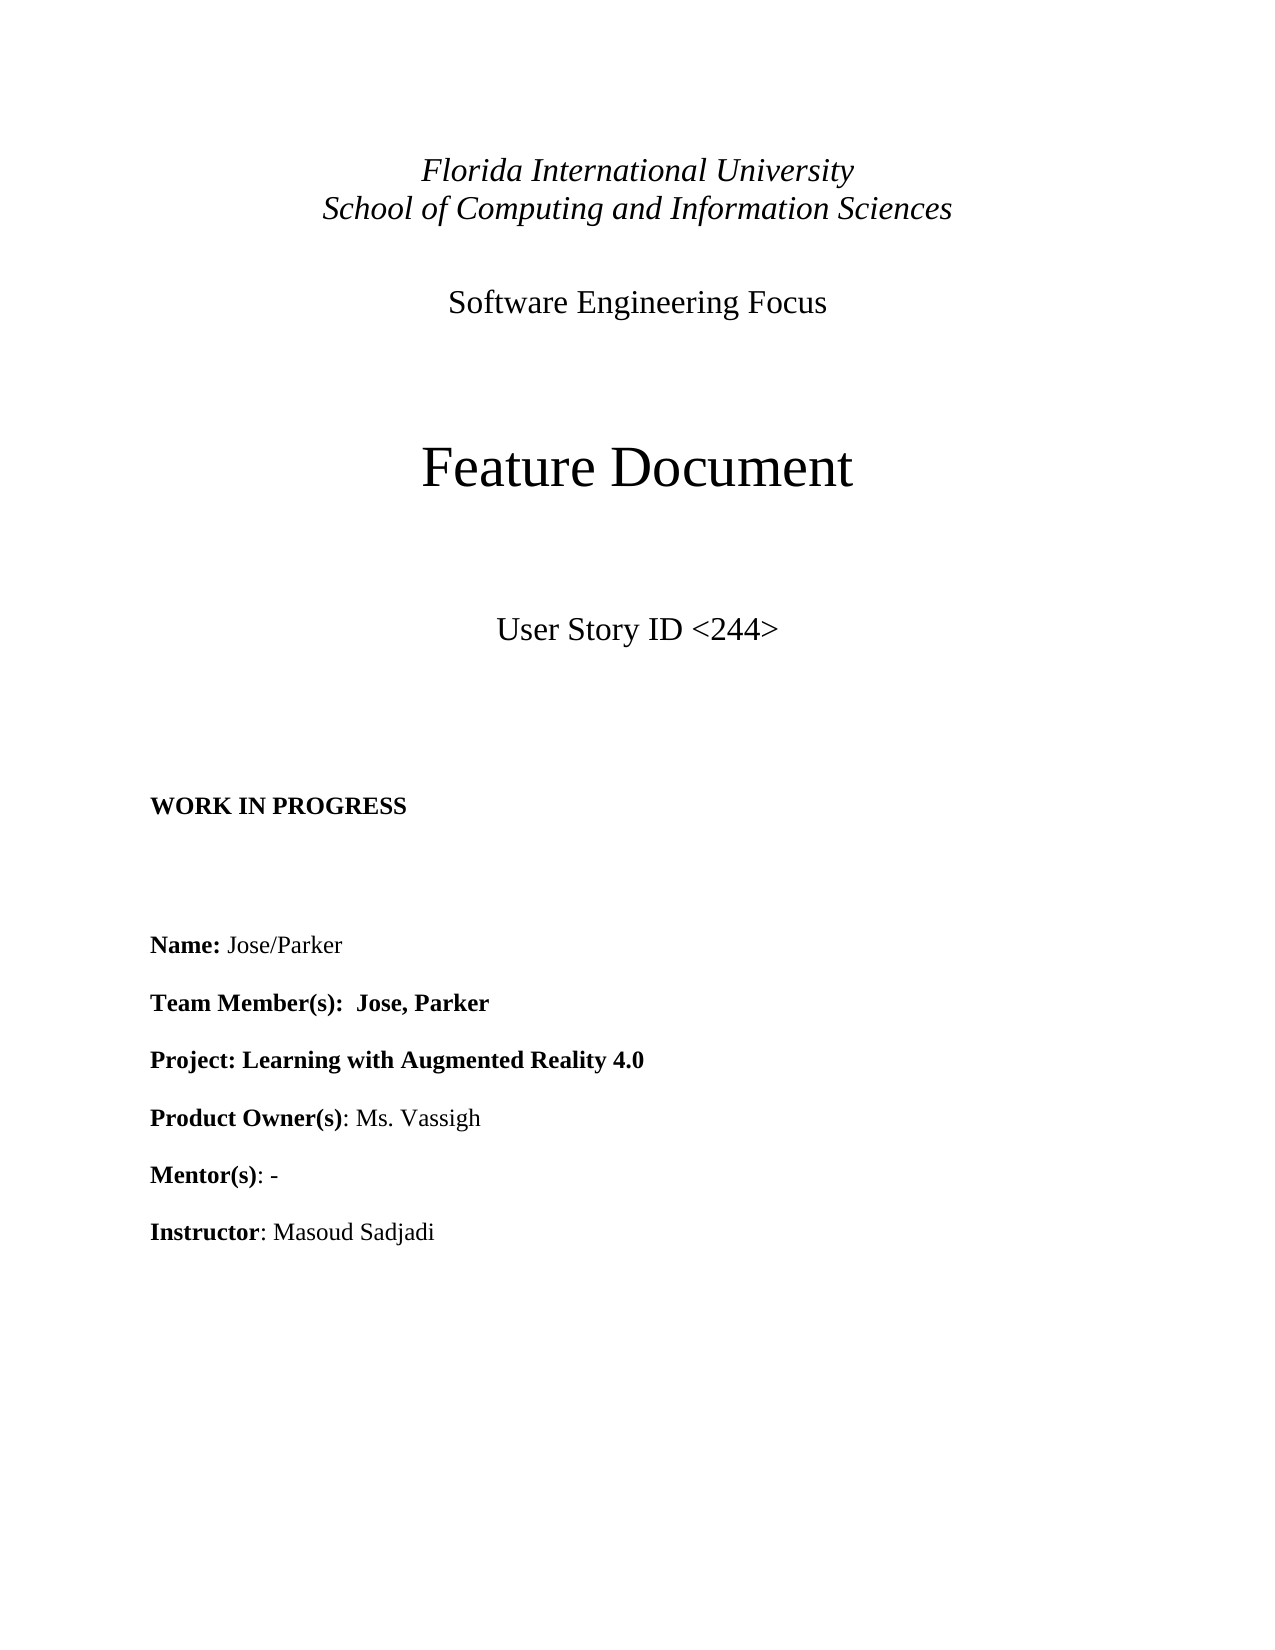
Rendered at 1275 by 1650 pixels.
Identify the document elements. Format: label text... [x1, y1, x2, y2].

text School of Computing and Information Sciences [150, 188, 1125, 227]
text Product Owner(s): Ms. Vassigh [150, 1103, 1125, 1132]
text Software Engineering Focus [150, 283, 1125, 321]
text Florida International University [150, 150, 1125, 188]
text WORK IN PROGRESS [150, 647, 1125, 906]
text User Story ID <244> [150, 609, 1125, 647]
text Name: Jose/Parker [150, 931, 1125, 959]
text Team Member(s): Jose, Parker [150, 988, 1125, 1017]
text Instructor: Masoud Sadjadi [150, 1217, 1125, 1245]
text Project: Learning with Augmented Reality 4.0 [150, 1046, 1125, 1074]
text Mentor(s): - [150, 1160, 1125, 1188]
text Feature Document [150, 432, 1125, 499]
